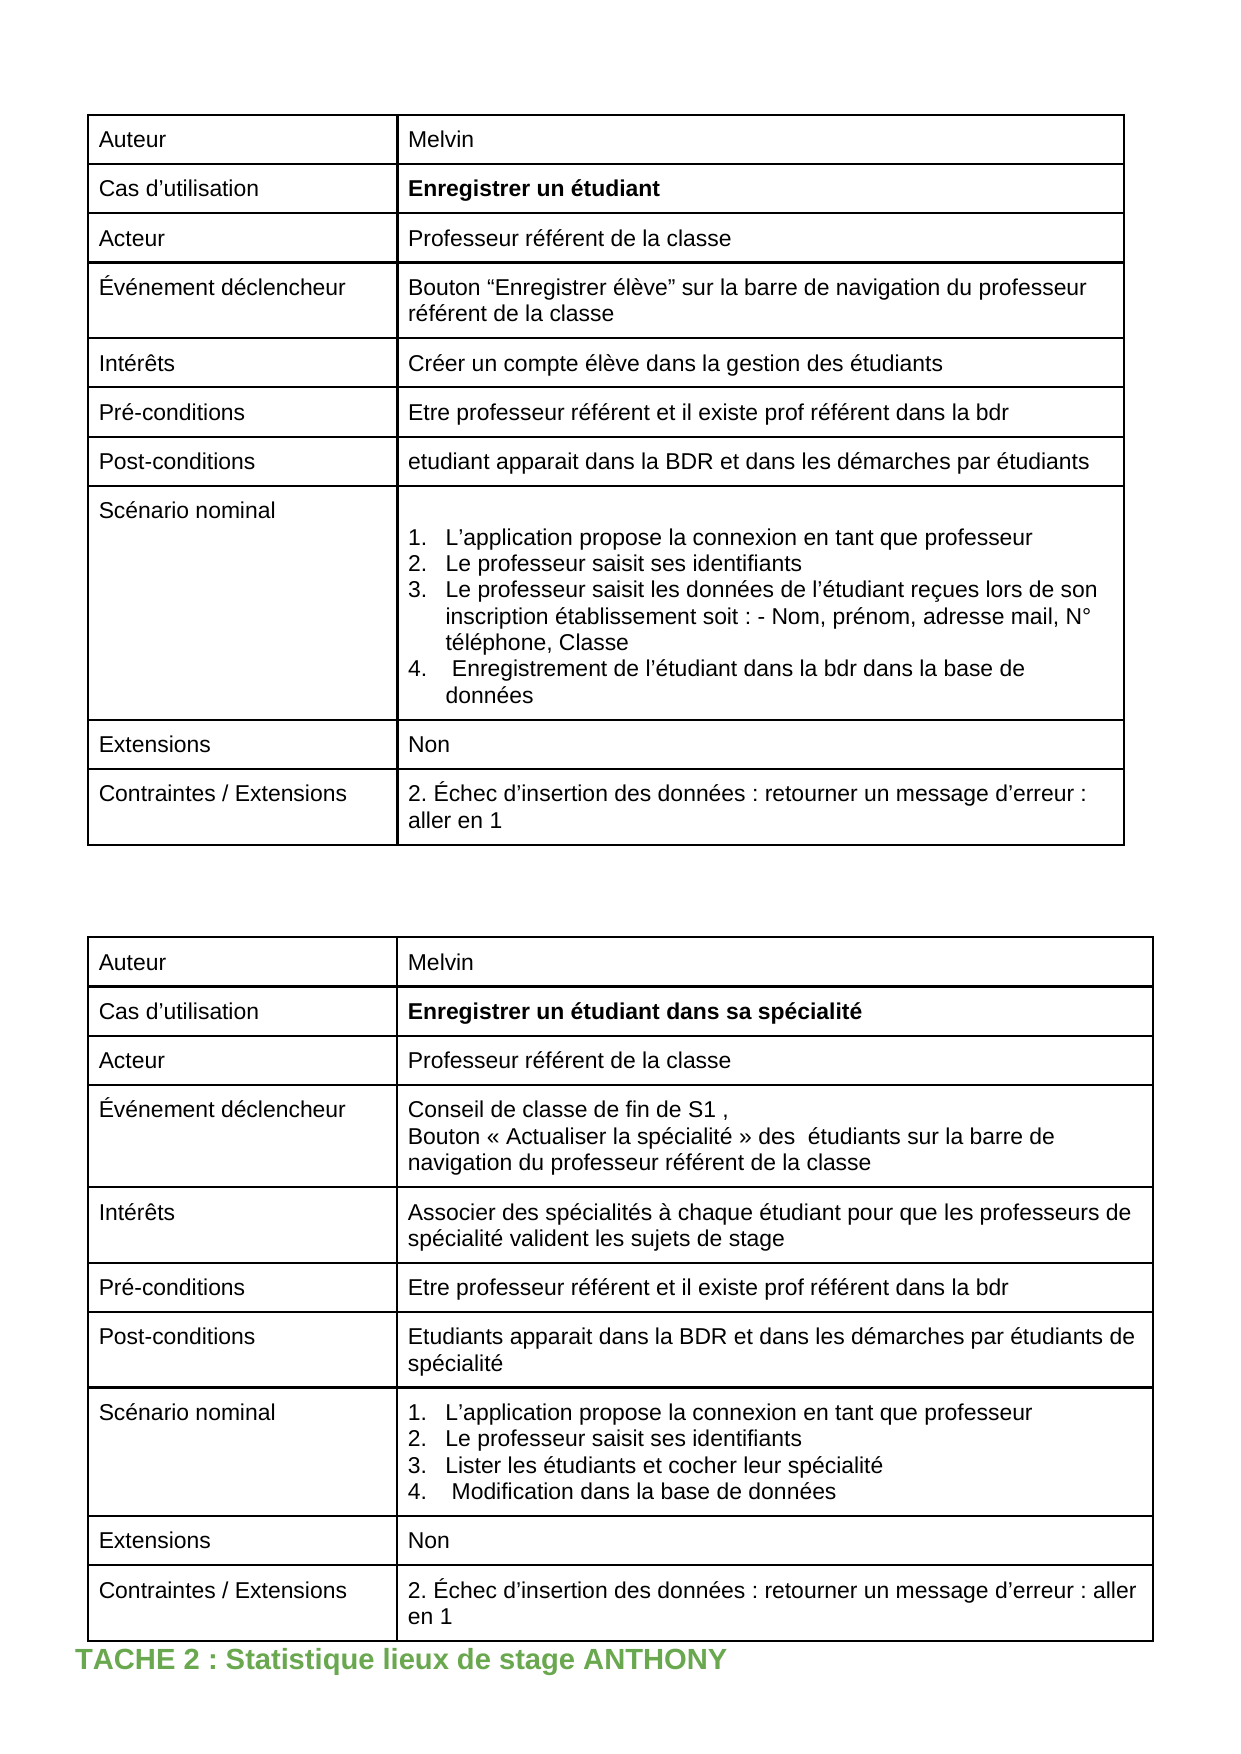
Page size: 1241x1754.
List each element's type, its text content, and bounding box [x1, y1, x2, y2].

table_cell Extensions [89, 1517, 396, 1564]
table_cell Non [399, 721, 1123, 768]
table_cell Pré-conditions [89, 388, 396, 436]
table_header Melvin [398, 938, 1152, 985]
table_cell Événement déclencheur [89, 1086, 396, 1186]
table_header Melvin [399, 116, 1123, 163]
table_cell Acteur [89, 214, 396, 261]
table_cell Conseil de classe de fin de S1 , Bouton « Actualiser la spécialité » des étudiants sur la barre de navigation du professeur référent de la classe [398, 1086, 1152, 1186]
table_cell Contraintes / Extensions [89, 1566, 396, 1640]
table_cell Post-conditions [89, 438, 396, 485]
table_cell Événement déclencheur [89, 264, 396, 337]
table_cell Post-conditions [89, 1313, 396, 1386]
table_header Auteur [89, 116, 396, 163]
table_cell Acteur [89, 1037, 396, 1084]
table_cell 2. Échec d’insertion des données : retourner un message d’erreur : aller en 1 [399, 770, 1123, 843]
text TACHE 2 : Statistique lieux de stage ANTHONY [75, 1642, 1165, 1675]
table_cell Scénario nominal [89, 487, 396, 718]
table_cell Cas d’utilisation [89, 165, 396, 212]
table_header Auteur [89, 938, 396, 985]
table_cell Pré-conditions [89, 1264, 396, 1311]
table_cell Contraintes / Extensions [89, 770, 396, 843]
table_cell Intérêts [89, 339, 396, 386]
table_cell 2. Échec d’insertion des données : retourner un message d’erreur : aller en 1 [398, 1566, 1152, 1640]
table_cell Intérêts [89, 1188, 396, 1262]
table_cell Bouton “Enregistrer élève” sur la barre de navigation du professeur référent de la classe [399, 264, 1123, 337]
table_cell etudiant apparait dans la BDR et dans les démarches par étudiants [399, 438, 1123, 485]
table_cell Cas d’utilisation [89, 988, 396, 1035]
table_cell Professeur référent de la classe [399, 214, 1123, 261]
table_cell Enregistrer un étudiant dans sa spécialité [398, 988, 1152, 1035]
table_cell Enregistrer un étudiant [399, 165, 1123, 212]
table_cell L’application propose la connexion en tant que professeur Le professeur saisit ses identifiants Le professeur saisit les données de l’étudiant reçues lors de son inscription établissement soit : - Nom, prénom, adresse mail, N° téléphone, Classe Enregistrement de l’étudiant dans la bdr dans la base de données [399, 487, 1123, 718]
table_cell L’application propose la connexion en tant que professeur Le professeur saisit ses identifiants Lister les étudiants et cocher leur spécialité Modification dans la base de données [398, 1389, 1152, 1515]
table_cell Scénario nominal [89, 1389, 396, 1515]
table_cell Etudiants apparait dans la BDR et dans les démarches par étudiants de spécialité [398, 1313, 1152, 1386]
table_cell Associer des spécialités à chaque étudiant pour que les professeurs de spécialité valident les sujets de stage [398, 1188, 1152, 1262]
table_cell Extensions [89, 721, 396, 768]
table_cell Etre professeur référent et il existe prof référent dans la bdr [399, 388, 1123, 436]
table_cell Non [398, 1517, 1152, 1564]
table_cell Professeur référent de la classe [398, 1037, 1152, 1084]
table_cell Créer un compte élève dans la gestion des étudiants [399, 339, 1123, 386]
table_cell Etre professeur référent et il existe prof référent dans la bdr [398, 1264, 1152, 1311]
